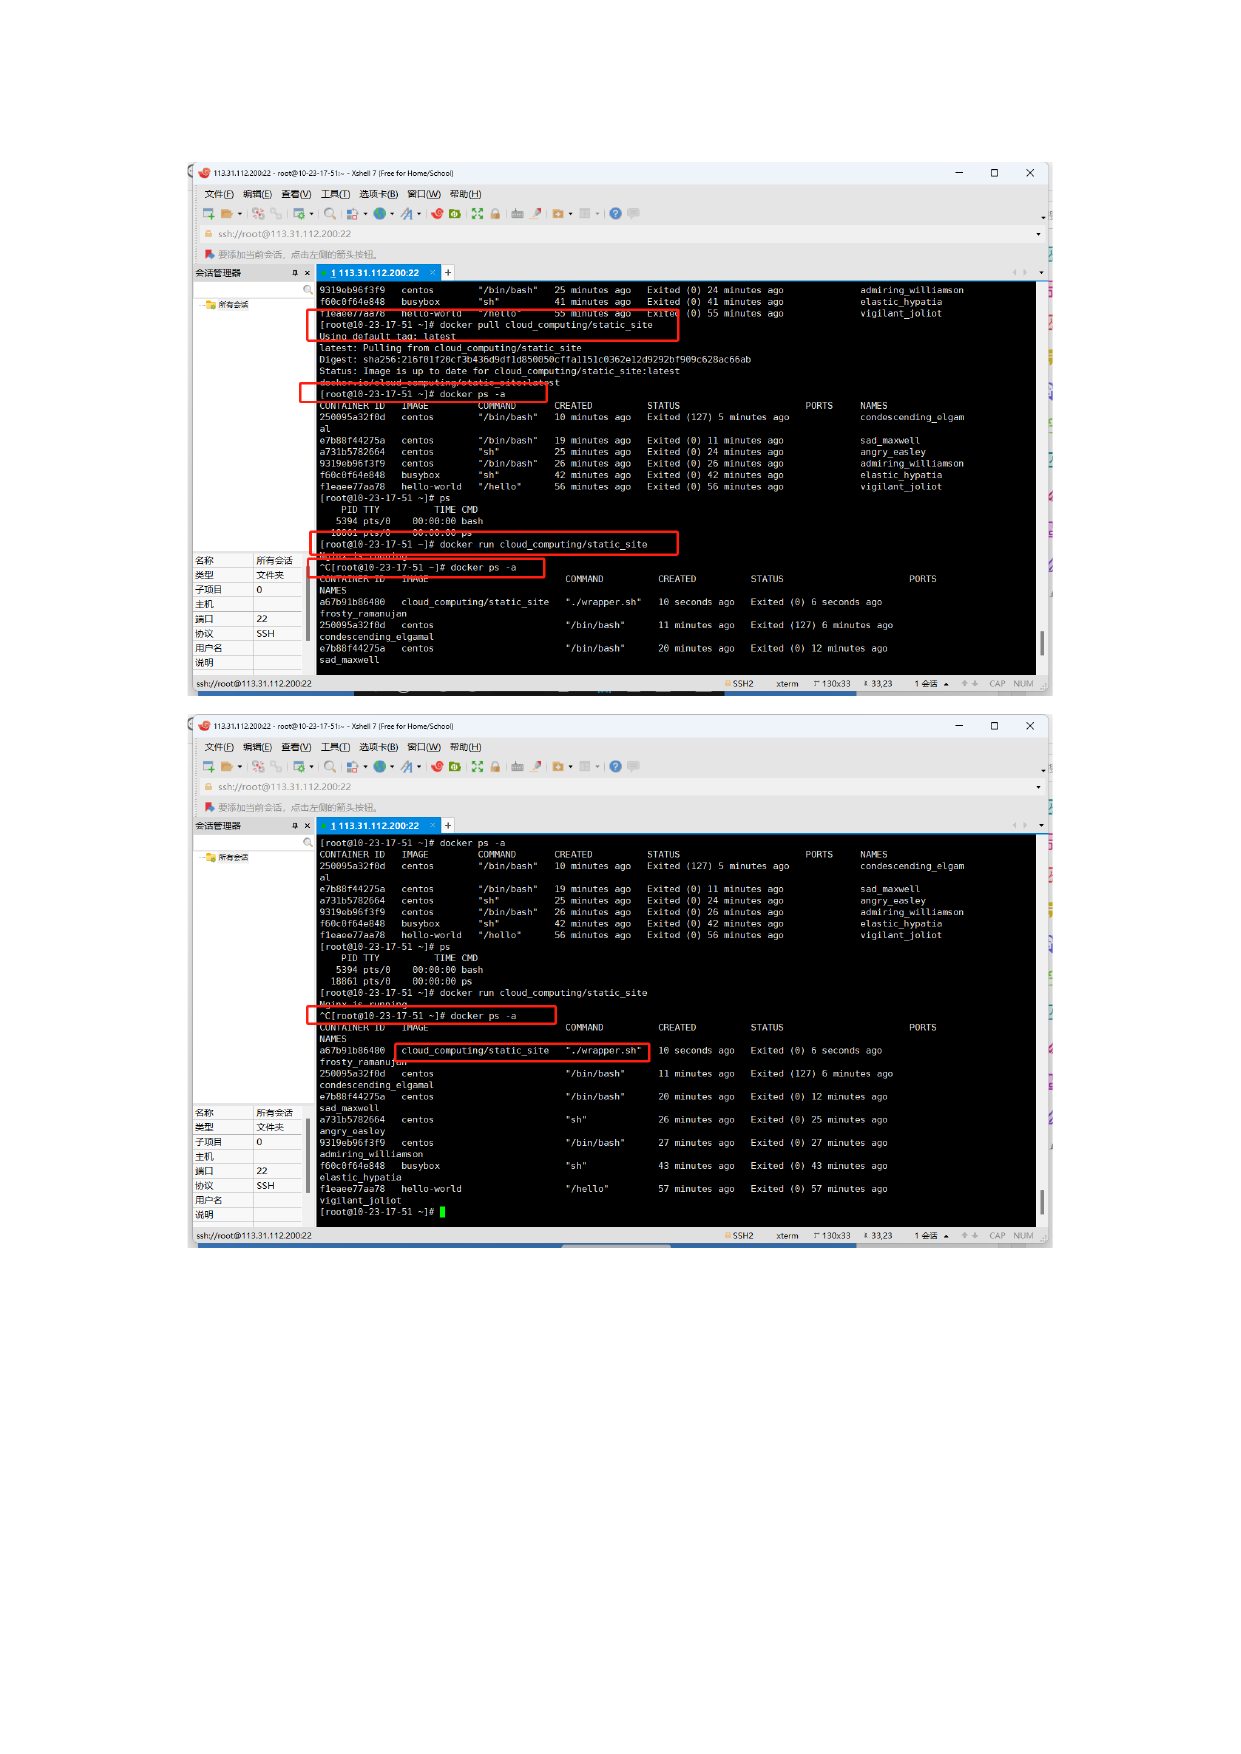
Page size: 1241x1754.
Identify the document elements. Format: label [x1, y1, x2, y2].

picture [187, 714, 1053, 1248]
picture [187, 162, 1053, 696]
